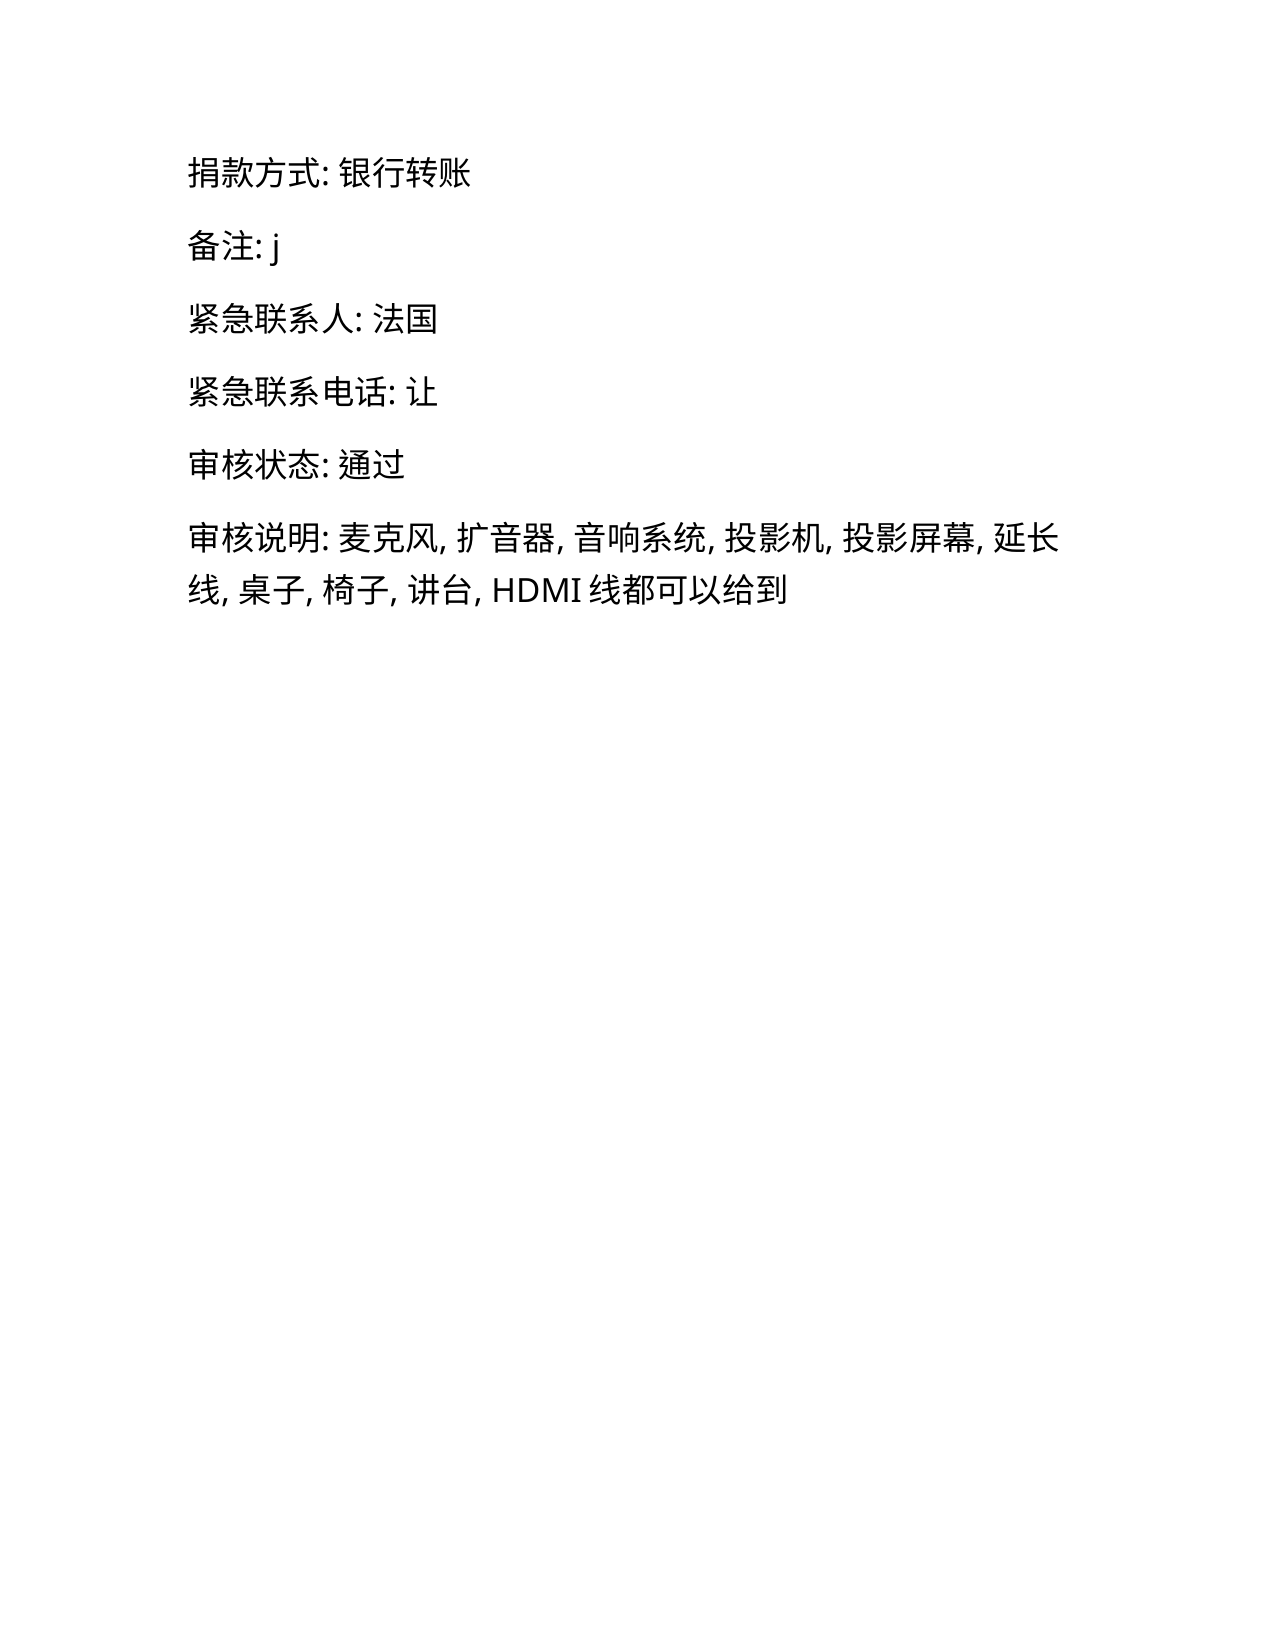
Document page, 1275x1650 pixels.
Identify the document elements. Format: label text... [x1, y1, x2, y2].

text 审核状态: 通过 [187, 442, 1087, 487]
text 备注: j [187, 223, 1087, 268]
text 紧急联系电话: 让 [187, 369, 1087, 414]
text 审核说明: 麦克风, 扩音器, 音响系统, 投影机, 投影屏幕, 延长线, 桌子, 椅子, 讲台, HDMI线都可以给到 [187, 515, 1087, 613]
text 紧急联系人: 法国 [187, 296, 1087, 341]
text 捐款方式: 银行转账 [187, 150, 1087, 195]
